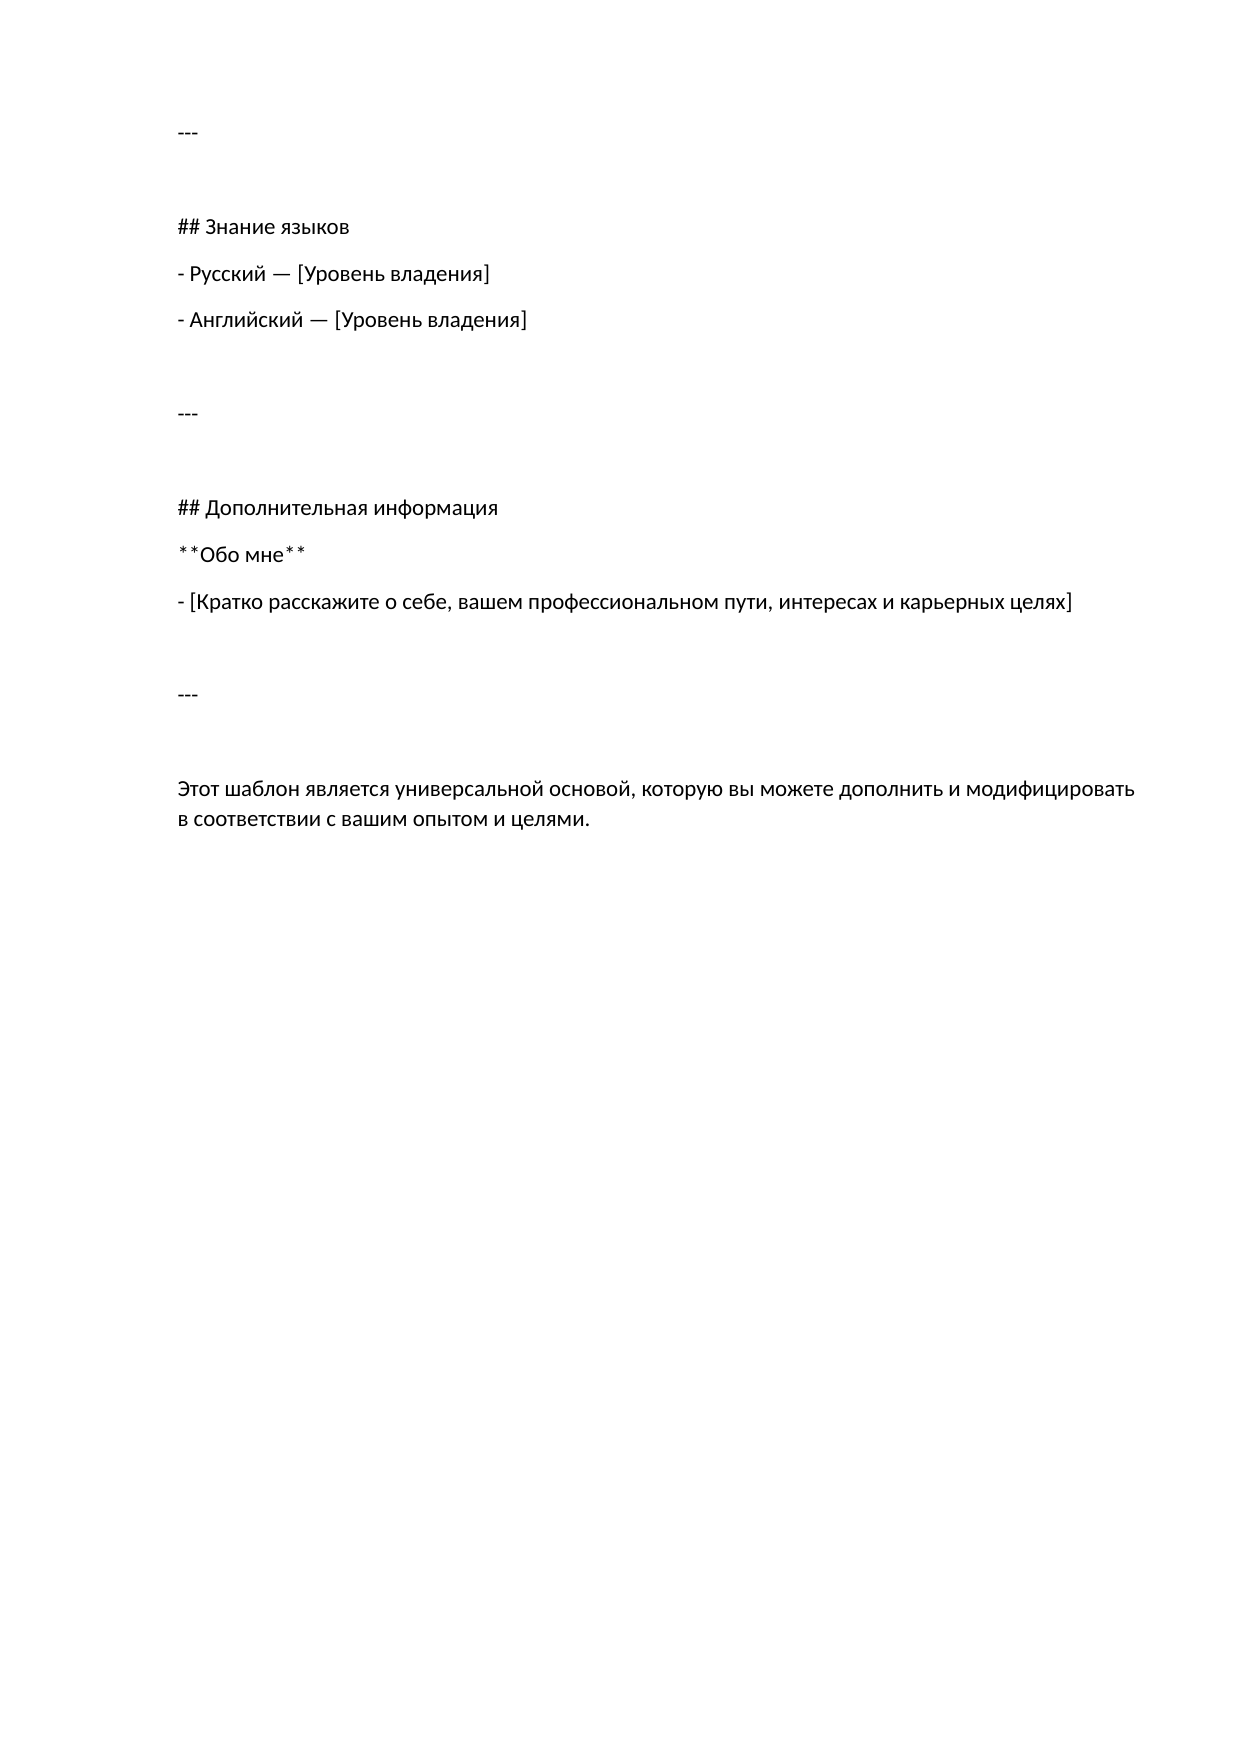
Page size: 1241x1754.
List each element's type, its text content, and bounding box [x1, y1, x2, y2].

text ## Дополнительная информация [177, 493, 1152, 521]
text ## Знание языков [177, 212, 1152, 240]
text --- [177, 681, 1152, 709]
text - Русский — [Уровень владения] [177, 259, 1152, 287]
text --- [177, 399, 1152, 427]
text **Обо мне** [177, 540, 1152, 568]
text --- [177, 118, 1152, 146]
text - Английский — [Уровень владения] [177, 306, 1152, 334]
text Этот шаблон является универсальной основой, которую вы можете дополнить и модифицировать в соответствии с вашим опытом и целями. [177, 774, 1152, 833]
text - [Кратко расскажите о себе, вашем профессиональном пути, интересах и карьерных целях] [177, 587, 1152, 615]
